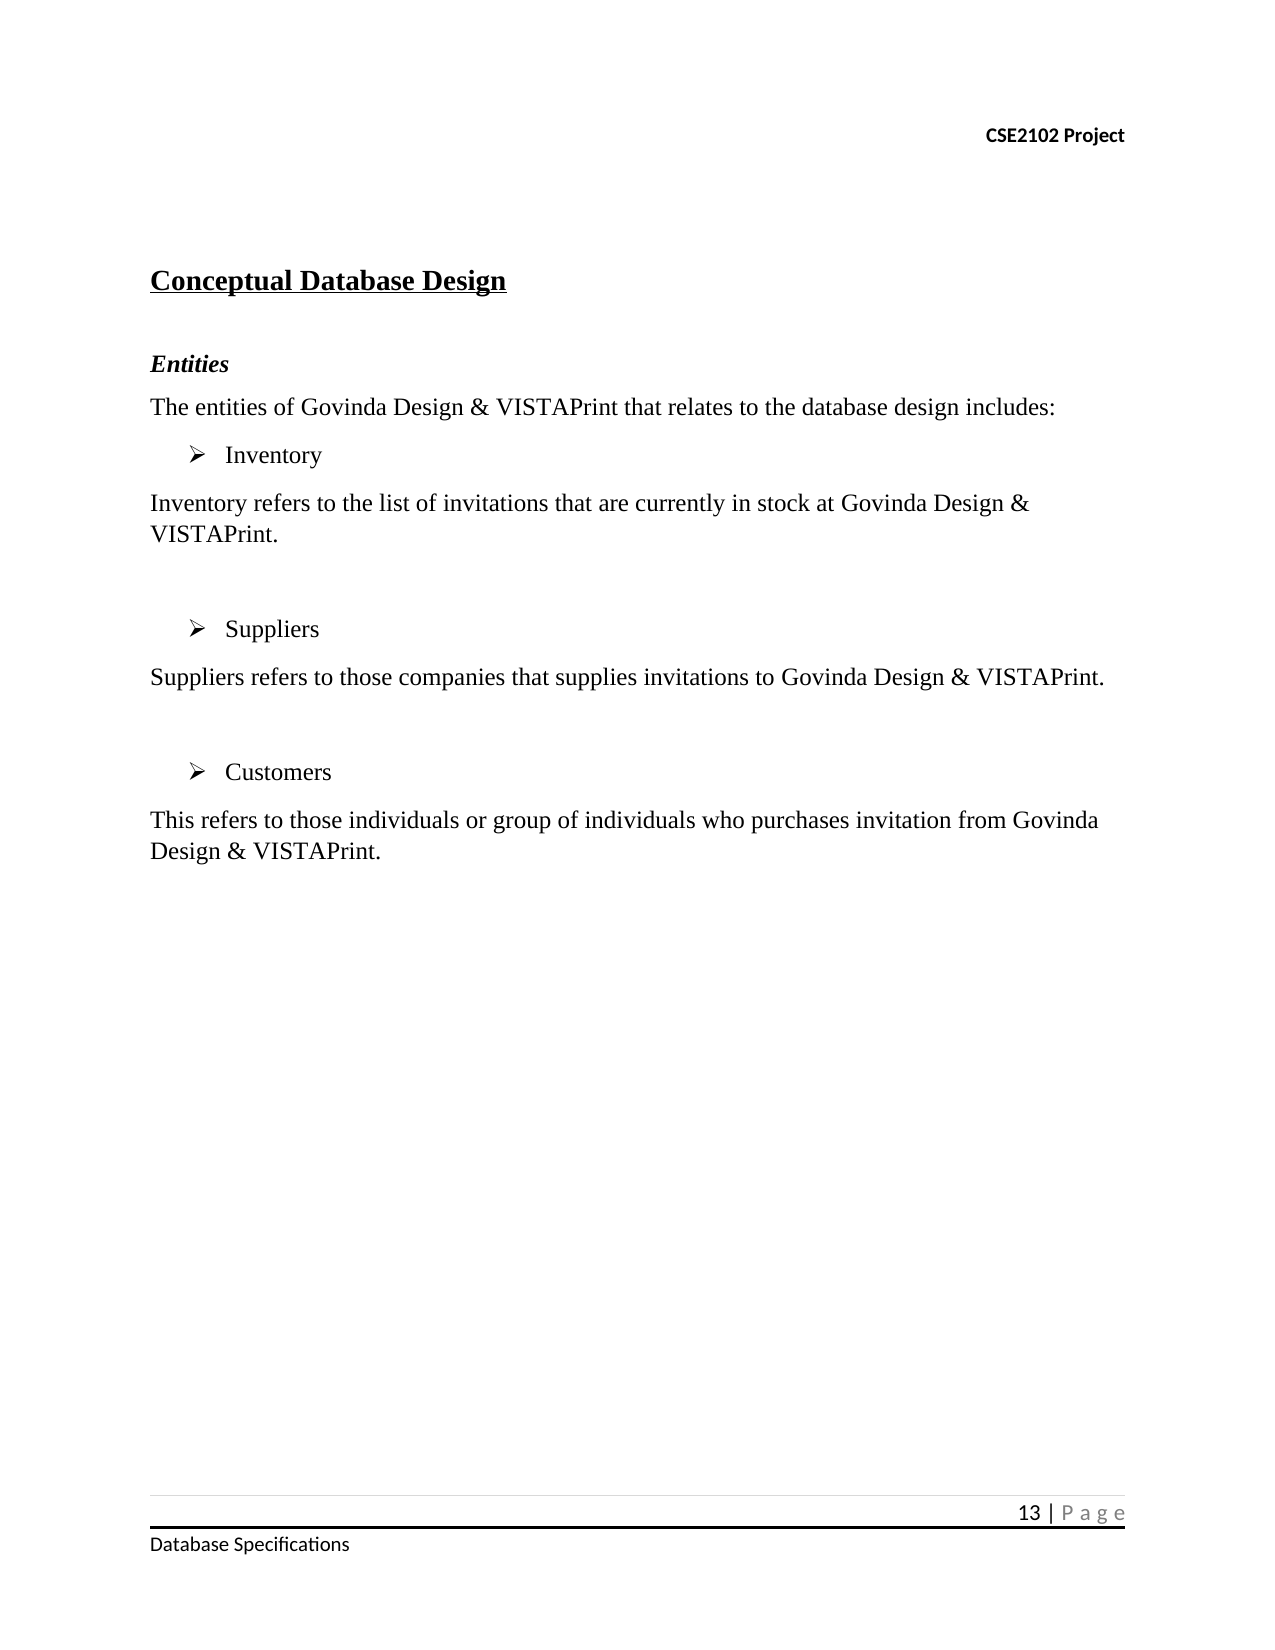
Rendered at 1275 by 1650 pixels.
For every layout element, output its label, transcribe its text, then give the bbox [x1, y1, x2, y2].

list Inventory [187, 440, 1125, 469]
text Suppliers refers to those companies that supplies invitations to Govinda Design & VISTAPrint. [150, 662, 1125, 691]
text Inventory refers to the list of invitations that are currently in stock at Govinda Design & VISTAPrint. [150, 488, 1125, 548]
list Suppliers [187, 614, 1125, 643]
list Customers [187, 757, 1125, 786]
text The entities of Govinda Design & VISTAPrint that relates to the database design includes: [150, 392, 1125, 421]
text This refers to those individuals or group of individuals who purchases invitation from Govinda Design & VISTAPrint. [150, 805, 1125, 865]
subtitle Conceptual Database Design [150, 263, 1125, 296]
subtitle Entities [150, 349, 1125, 378]
